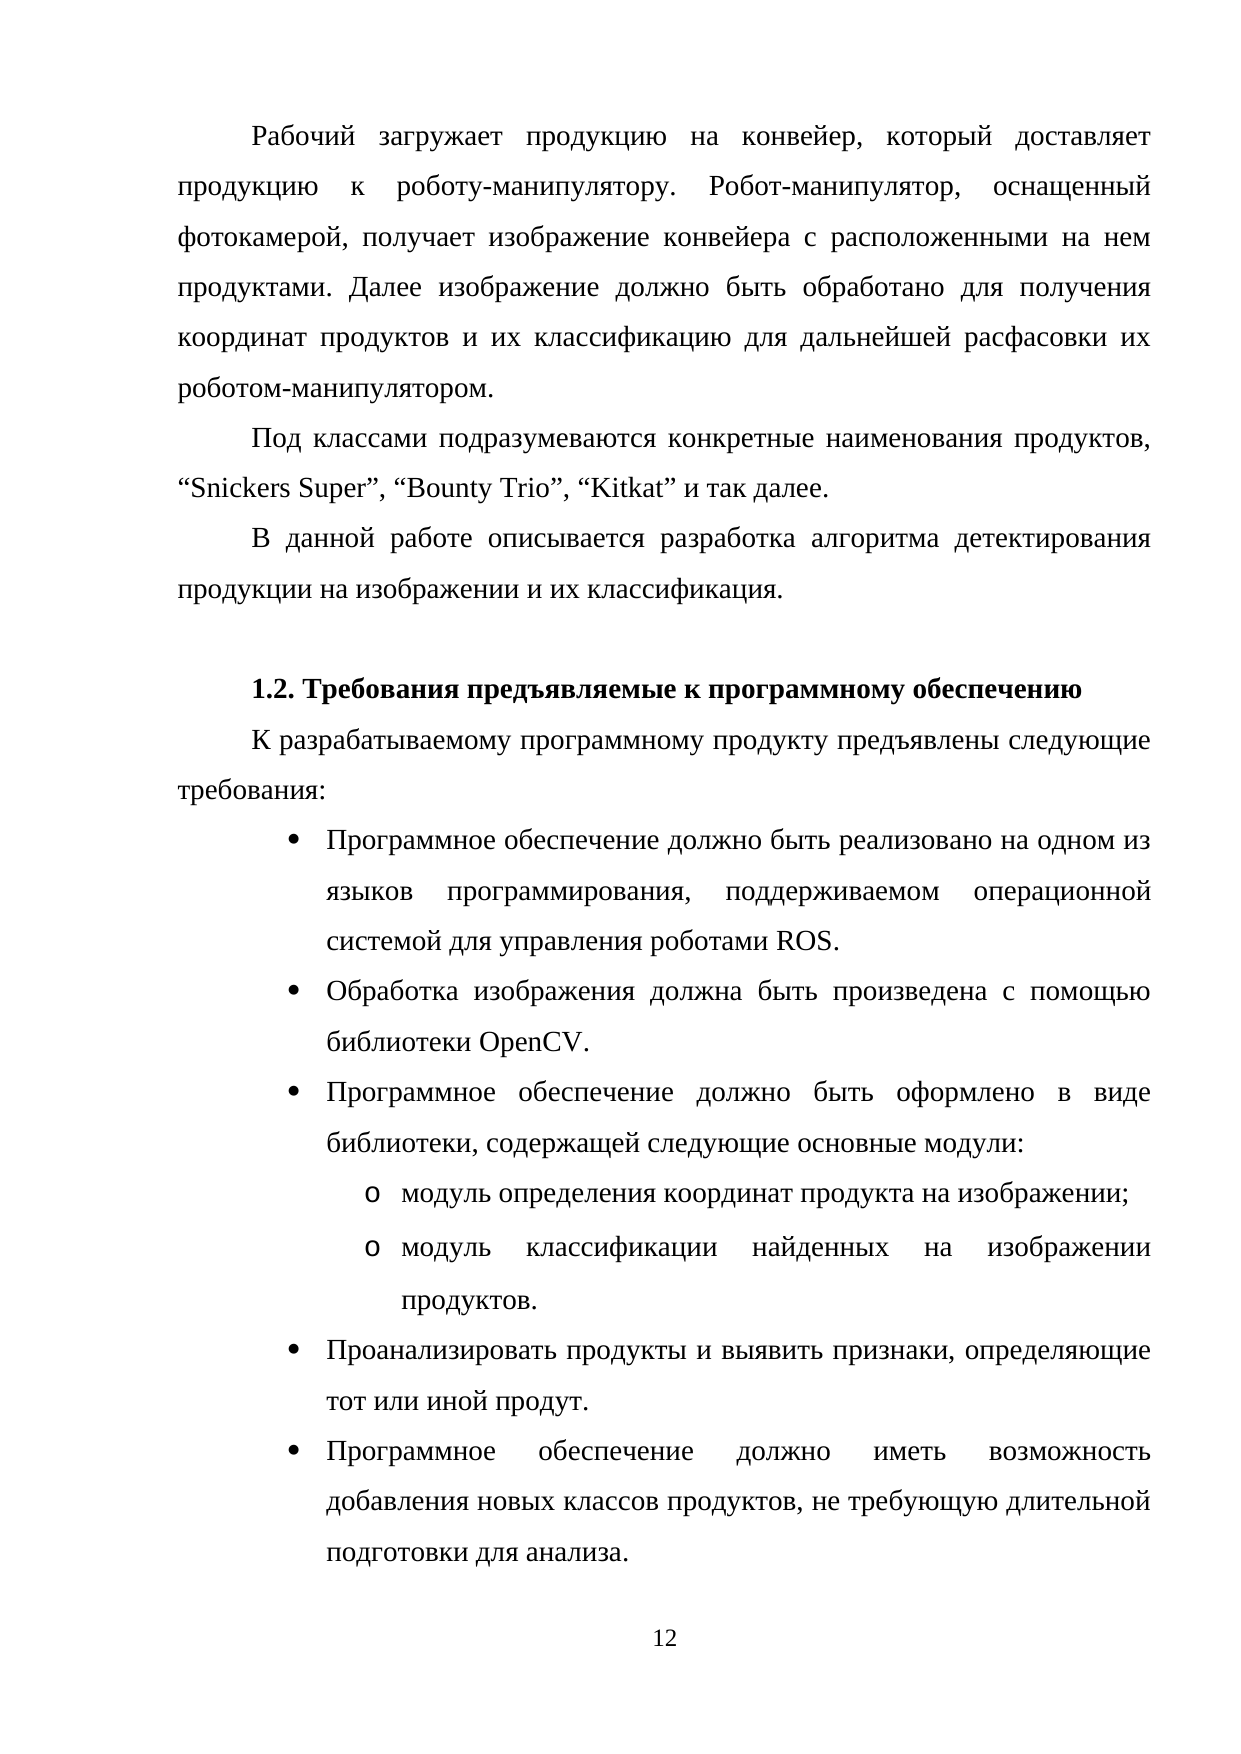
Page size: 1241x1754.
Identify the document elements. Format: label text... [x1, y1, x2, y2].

text В данной работе описывается разработка алгоритма детектирования продукции на изображении и их классификация. [177, 521, 1152, 604]
list Программное обеспечение должно быть оформлено в виде библиотеки, содержащей следующие основные модули: [288, 1074, 1152, 1158]
list Программное обеспечение должно иметь возможность добавления новых классов продуктов, не требующую длительной подготовки для анализа. [288, 1433, 1152, 1567]
list модуль определения координат продукта на изображении; [363, 1175, 1152, 1211]
list Программное обеспечение должно быть реализовано на одном из языков программирования, поддерживаемом операционной системой для управления роботами ROS. [288, 822, 1152, 957]
list Обработка изображения должна быть произведена с помощью библиотеки OpenCV. [288, 973, 1152, 1057]
text 1.2. Требования предъявляемые к программному обеспечению [177, 672, 1152, 705]
list модуль классификации найденных на изображении продуктов. [363, 1229, 1152, 1315]
text Под классами подразумеваются конкретные наименования продуктов, “Snickers Super”, “Bounty Trio”, “Kitkat” и так далее. [177, 420, 1152, 504]
text Рабочий загружает продукцию на конвейер, который доставляет продукцию к роботу-манипулятору. Робот-манипулятор, оснащенный фотокамерой, получает изображение конвейера с расположенными на нем продуктами. Далее изображение должно быть обработано для получения координат продуктов и их классификацию для дальнейшей расфасовки их роботом-манипулятором. [177, 118, 1152, 403]
list Проанализировать продукты и выявить признаки, определяющие тот или иной продут. [288, 1332, 1152, 1416]
text К разрабатываемому программному продукту предъявлены следующие требования: [177, 722, 1152, 806]
